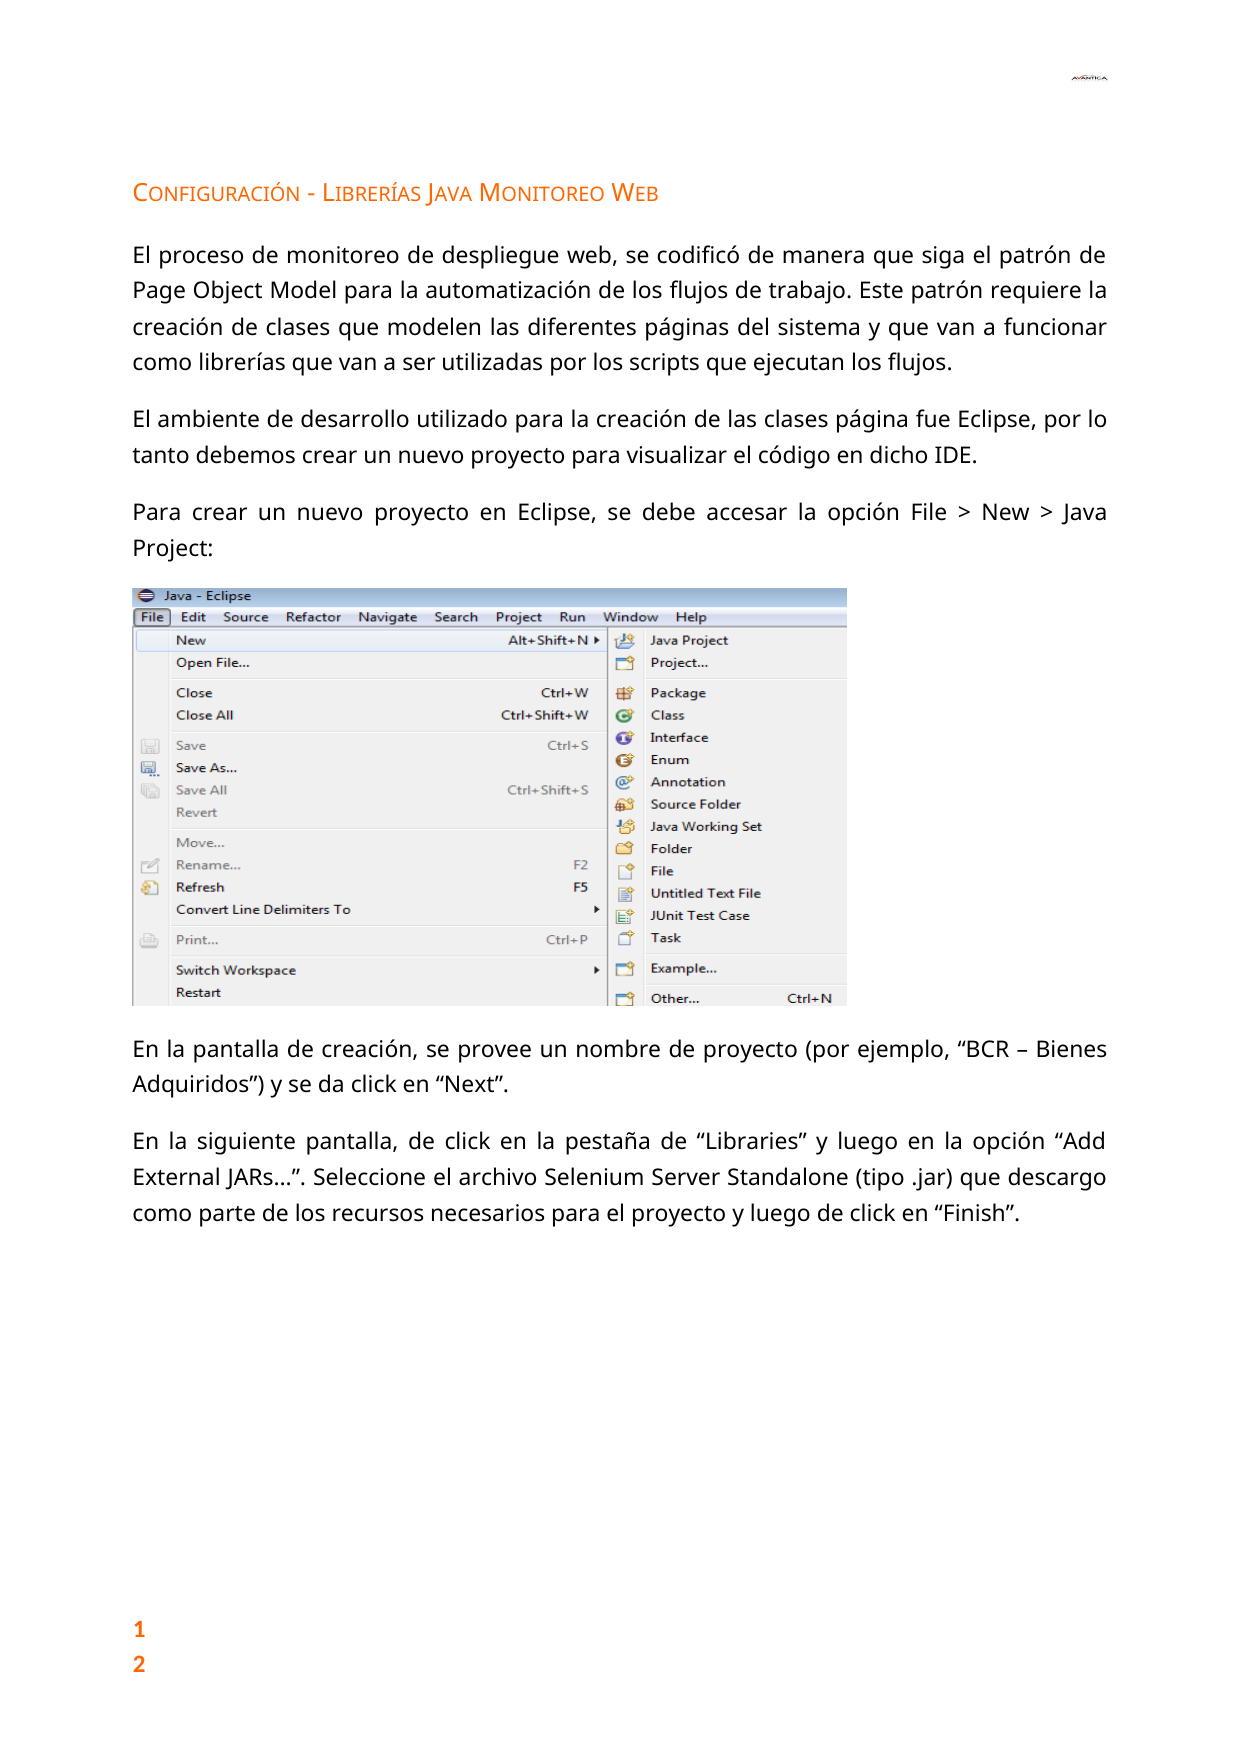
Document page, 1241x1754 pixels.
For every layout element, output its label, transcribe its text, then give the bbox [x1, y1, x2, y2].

text El ambiente de desarrollo utilizado para la creación de las clases página fue Eclipse, por lo tanto debemos crear un nuevo proyecto para visualizar el código en dicho IDE. [132, 403, 1108, 470]
subtitle Configuración - Librerías Java Monitoreo Web [132, 175, 1108, 209]
picture [1070, 75, 1109, 82]
text El proceso de monitoreo de despliegue web, se codificó de manera que siga el patrón de Page Object Model para la automatización de los flujos de trabajo. Este patrón requiere la creación de clases que modelen las diferentes páginas del sistema y que van a funcionar como librerías que van a ser utilizadas por los scripts que ejecutan los flujos. [132, 238, 1108, 378]
text Para crear un nuevo proyecto en Eclipse, se debe accesar la opción File > New > Java Project: [132, 496, 1108, 563]
text En la siguiente pantalla, de click en la pestaña de “Libraries” y luego en la opción “Add External JARs…”. Seleccione el archivo Selenium Server Standalone (tipo .jar) que descargo como parte de los recursos necesarios para el proyecto y luego de click en “Finish”. [132, 1125, 1108, 1228]
picture [131, 588, 847, 1006]
text En la pantalla de creación, se provee un nombre de proyecto (por ejemplo, “BCR – Bienes Adquiridos”) y se da click en “Next”. [132, 1032, 1108, 1100]
